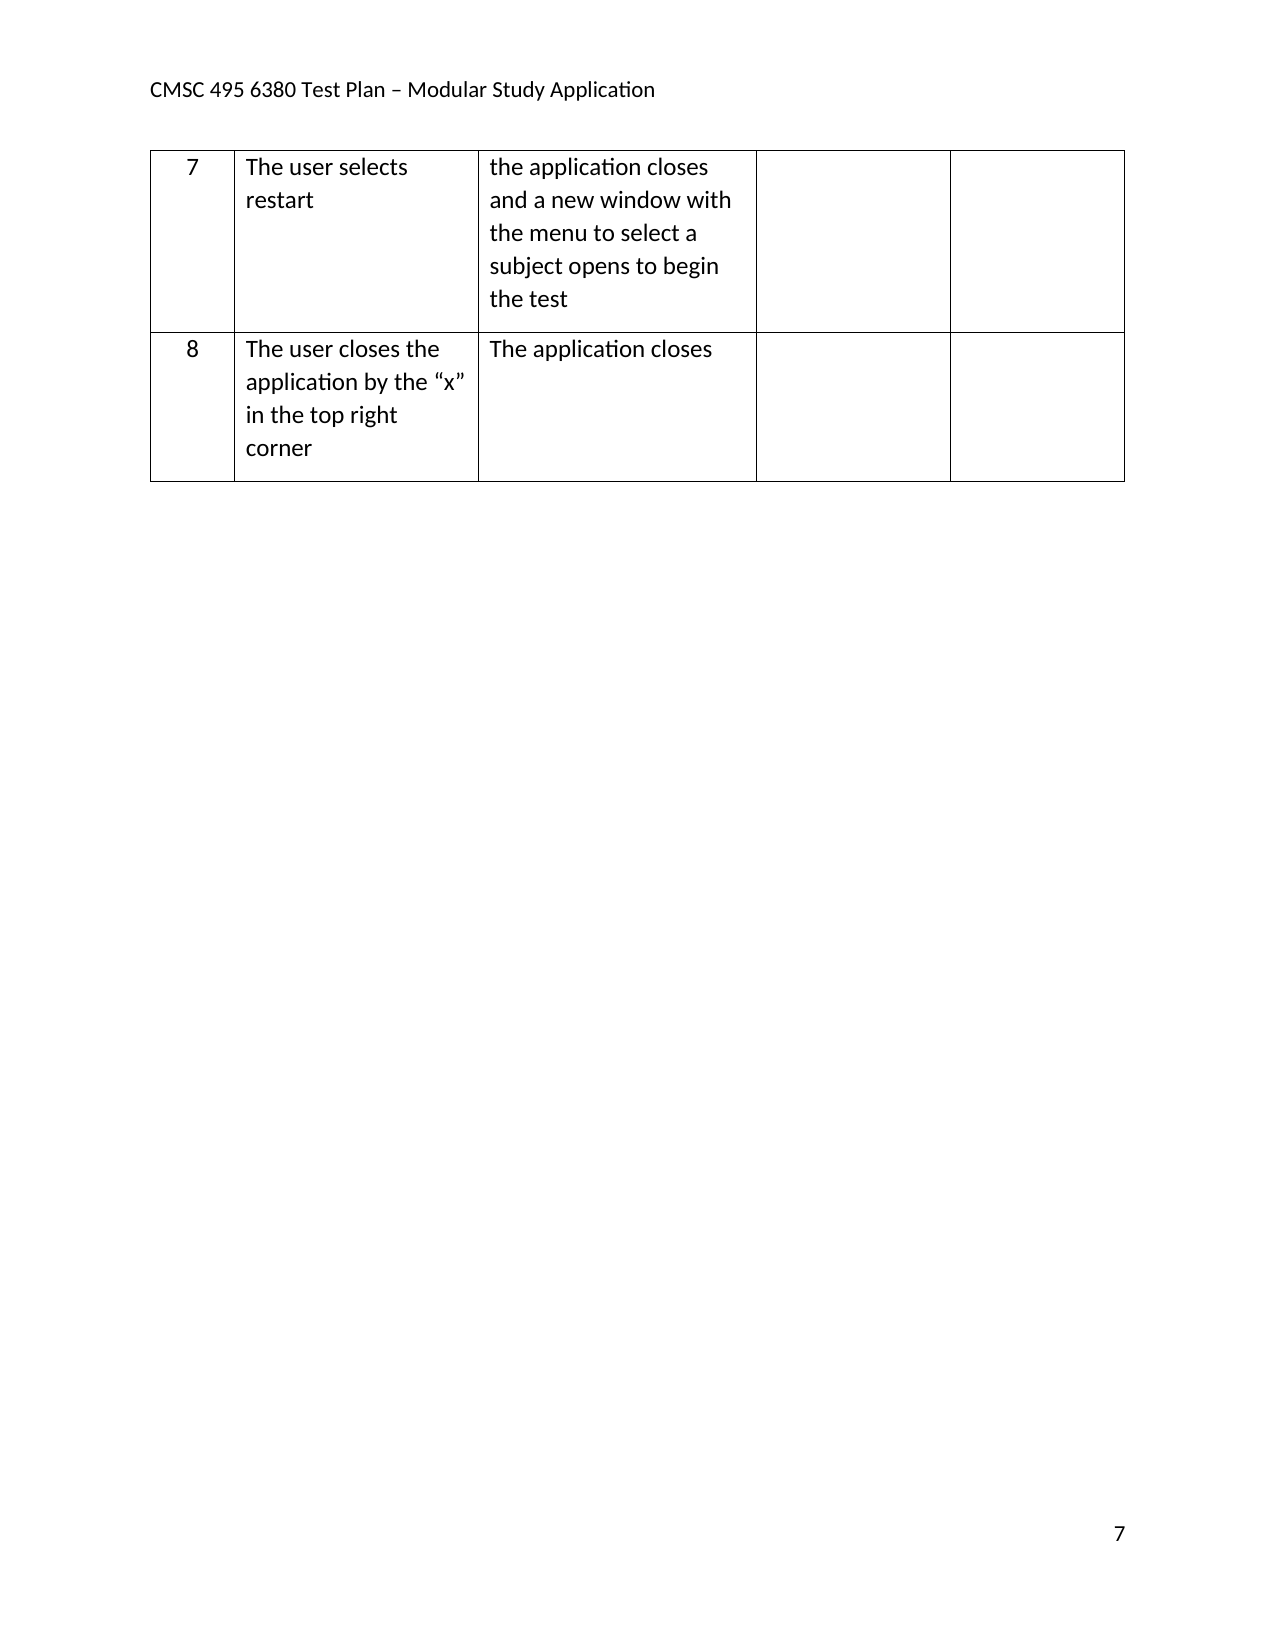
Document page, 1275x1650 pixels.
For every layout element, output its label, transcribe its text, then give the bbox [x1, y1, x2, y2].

table_cell [951, 151, 1124, 332]
table_cell [757, 151, 950, 332]
table_cell 7 [151, 151, 234, 332]
table_cell 8 [151, 333, 234, 481]
table_cell The user closes the application by the “x” in the top right corner [235, 333, 478, 481]
table_cell [951, 333, 1124, 481]
table_cell [757, 333, 950, 481]
table_cell The user selects restart [235, 151, 478, 332]
table_cell the application closes and a new window with the menu to select a subject opens to begin the test [479, 151, 756, 332]
table_cell The application closes [479, 333, 756, 481]
